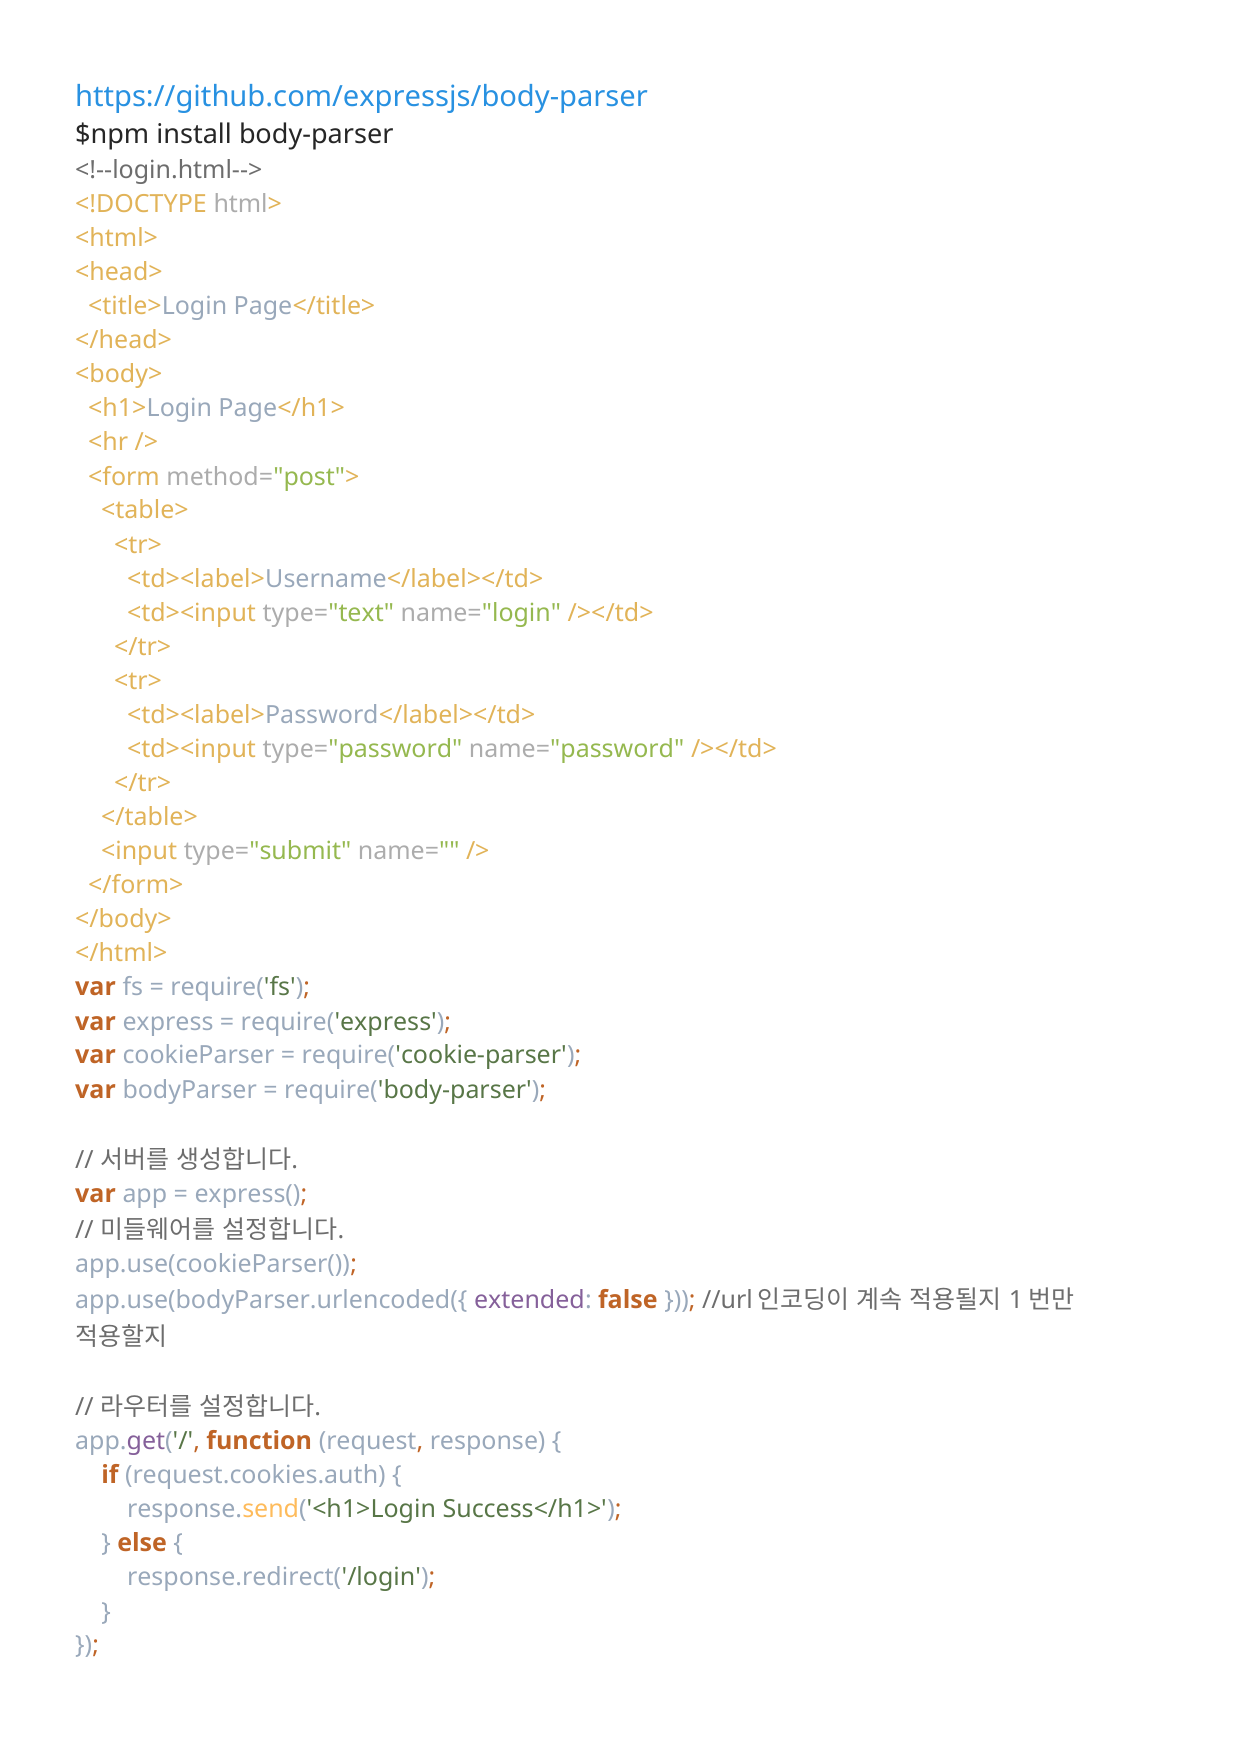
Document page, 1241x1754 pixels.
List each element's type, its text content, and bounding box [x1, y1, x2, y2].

text <!--login.html--> [75, 152, 1165, 186]
text <!DOCTYPE html> [75, 186, 1165, 220]
text https://github.com/expressjs/body-parser [75, 75, 1165, 115]
text app.use(cookieParser()); [75, 1246, 1165, 1280]
text if (request.cookies.auth) { [75, 1457, 1165, 1491]
text var fs = require('fs'); [75, 969, 1165, 1003]
text <td><label>Username</label></td> [75, 560, 1165, 594]
text var bodyParser = require('body-parser'); [75, 1071, 1165, 1105]
text <table> [75, 492, 1165, 526]
text var express = require('express'); [75, 1003, 1165, 1037]
text </form> [75, 867, 1165, 901]
text var app = express(); [75, 1176, 1165, 1210]
text <html> [75, 220, 1165, 254]
text response.redirect('/login'); [75, 1559, 1165, 1593]
text </html> [75, 935, 1165, 969]
text } else { [75, 1525, 1165, 1559]
text <hr /> [75, 424, 1165, 458]
text // 서버를 생성합니다. [75, 1139, 1165, 1176]
text app.use(bodyParser.urlencoded({ extended: false })); //url인코딩이 계속 적용될지 1번만 적용할지 [75, 1280, 1165, 1352]
text </head> [75, 322, 1165, 356]
text var cookieParser = require('cookie-parser'); [75, 1037, 1165, 1071]
text $npm install body-parser [75, 115, 1165, 152]
text <tr> [75, 662, 1165, 697]
text <td><input type="text" name="login" /></td> [75, 594, 1165, 628]
text </table> [75, 799, 1165, 833]
text <td><input type="password" name="password" /></td> [75, 731, 1165, 765]
text </tr> [75, 765, 1165, 799]
text <title>Login Page</title> [75, 288, 1165, 322]
text <input type="submit" name="" /> [75, 833, 1165, 867]
text <td><label>Password</label></td> [75, 697, 1165, 731]
text // 미들웨어를 설정합니다. [75, 1210, 1165, 1246]
text </body> [75, 901, 1165, 935]
text <head> [75, 254, 1165, 288]
text <tr> [75, 526, 1165, 560]
text <h1>Login Page</h1> [75, 390, 1165, 424]
text </tr> [75, 628, 1165, 662]
text // 라우터를 설정합니다. [75, 1387, 1165, 1423]
text <body> [75, 356, 1165, 390]
text }); [75, 1627, 1165, 1661]
text response.send('<h1>Login Success</h1>'); [75, 1491, 1165, 1525]
text } [75, 1593, 1165, 1627]
text app.get('/', function (request, response) { [75, 1423, 1165, 1457]
text <form method="post"> [75, 458, 1165, 492]
